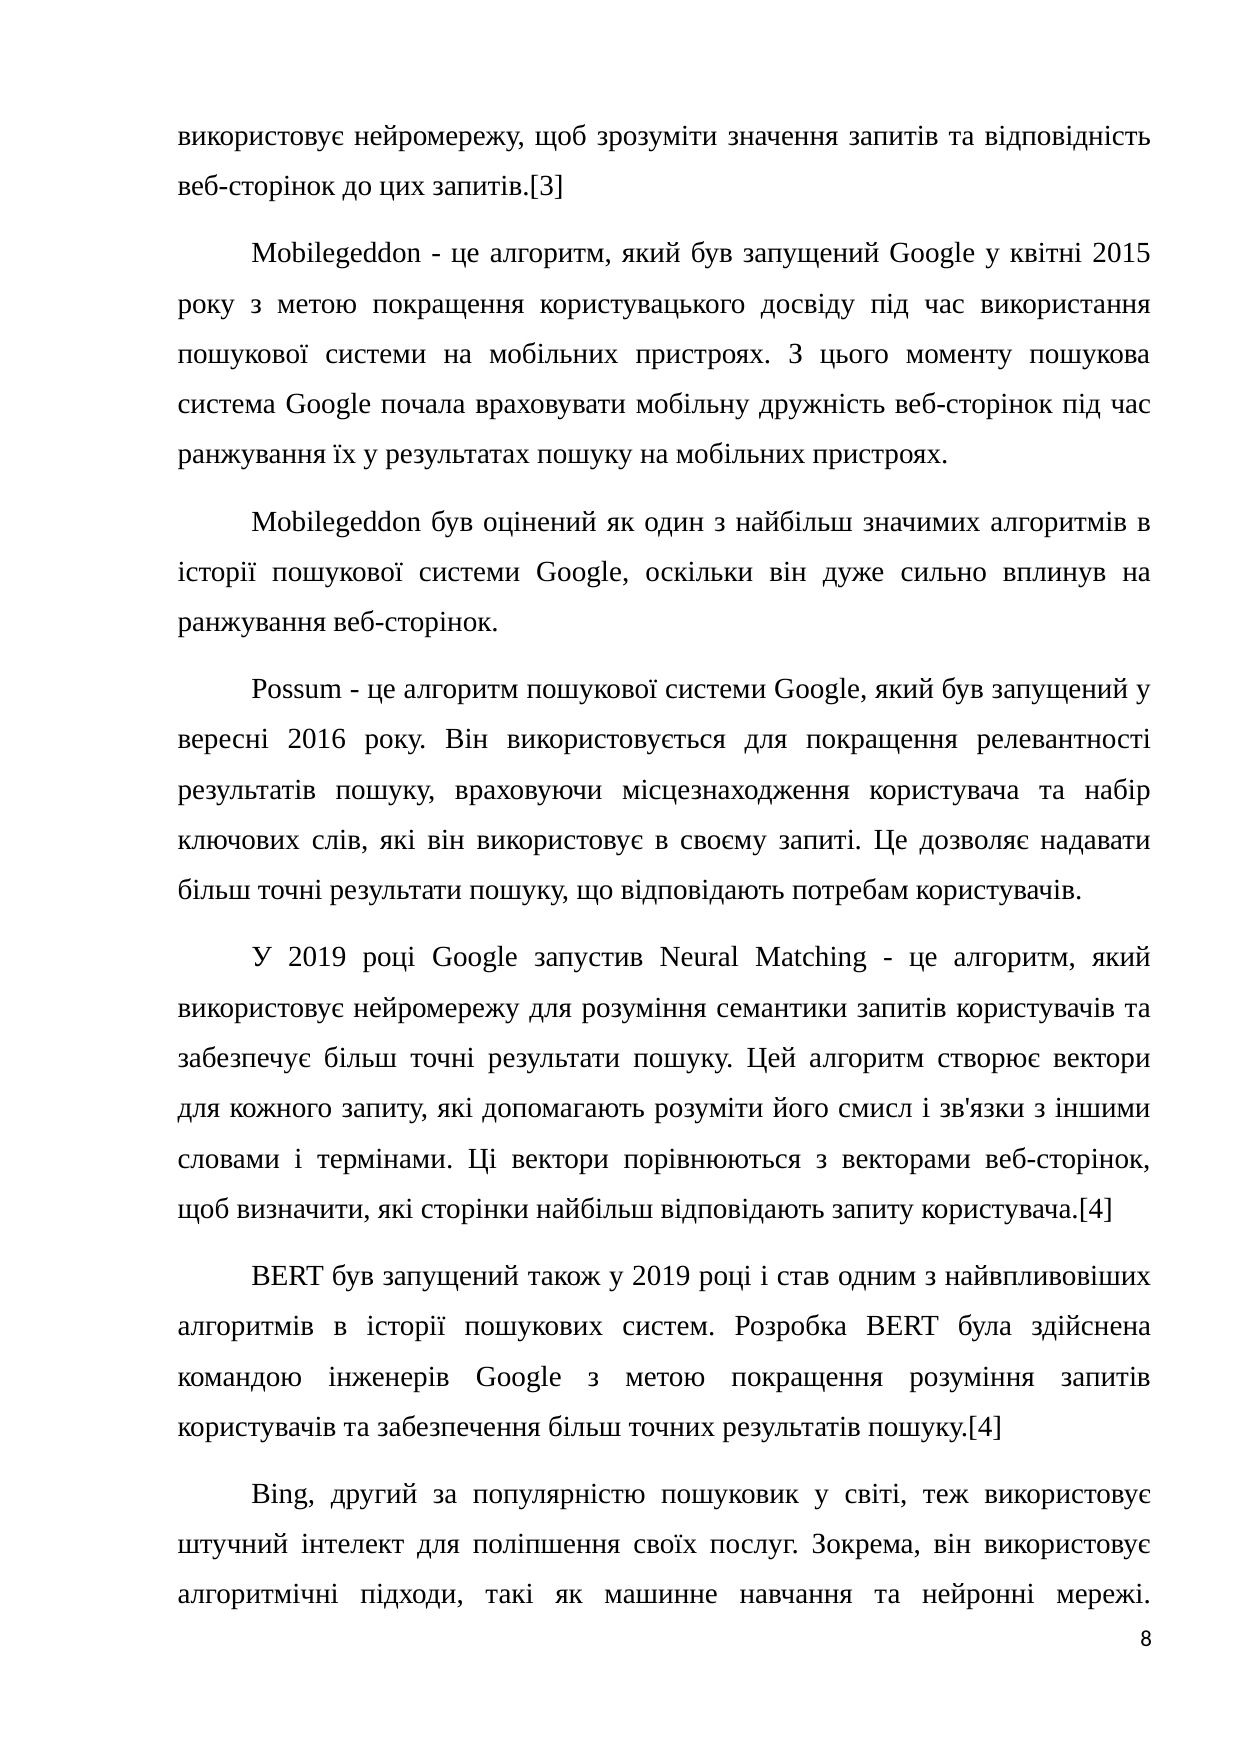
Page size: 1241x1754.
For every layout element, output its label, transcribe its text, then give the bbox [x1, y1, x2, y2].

text Mobilegeddon - це алгоритм, який був запущений Google у квітні 2015 року з метою покращення користувацького досвіду під час використання пошукової системи на мобільних пристроях. З цього моменту пошукова система Google почала враховувати мобільну дружність веб-сторінок під час ранжування їх у результатах пошуку на мобільних пристроях. [177, 235, 1152, 470]
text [177, 118, 1152, 202]
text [177, 1476, 1152, 1610]
text BERT був запущений також у 2019 році і став одним з найвпливовіших алгоритмів в історії пошукових систем. Розробка BERT була здійснена командою інженерів Google з метою покращення розуміння запитів користувачів та забезпечення більш точних результатів пошуку.[4] [177, 1258, 1152, 1442]
text Mobilegeddon був оцінений як один з найбільш значимих алгоритмів в історії пошукової системи Google, оскільки він дуже сильно вплинув на ранжування веб-сторінок. [177, 504, 1152, 638]
text Possum - це алгоритм пошукової системи Google, який був запущений у вересні 2016 року. Він використовується для покращення релевантності результатів пошуку, враховуючи місцезнаходження користувача та набір ключових слів, які він використовує в своєму запиті. Це дозволяє надавати більш точні результати пошуку, що відповідають потребам користувачів. [177, 671, 1152, 906]
text У 2019 році Google запустив Neural Matching - це алгоритм, який використовує нейромережу для розуміння семантики запитів користувачів та забезпечує більш точні результати пошуку. Цей алгоритм створює вектори для кожного запиту, які допомагають розуміти його смисл і зв'язки з іншими словами і термінами. Ці вектори порівнюються з векторами веб-сторінок, щоб визначити, які сторінки найбільш відповідають запиту користувача.[4] [177, 939, 1152, 1224]
